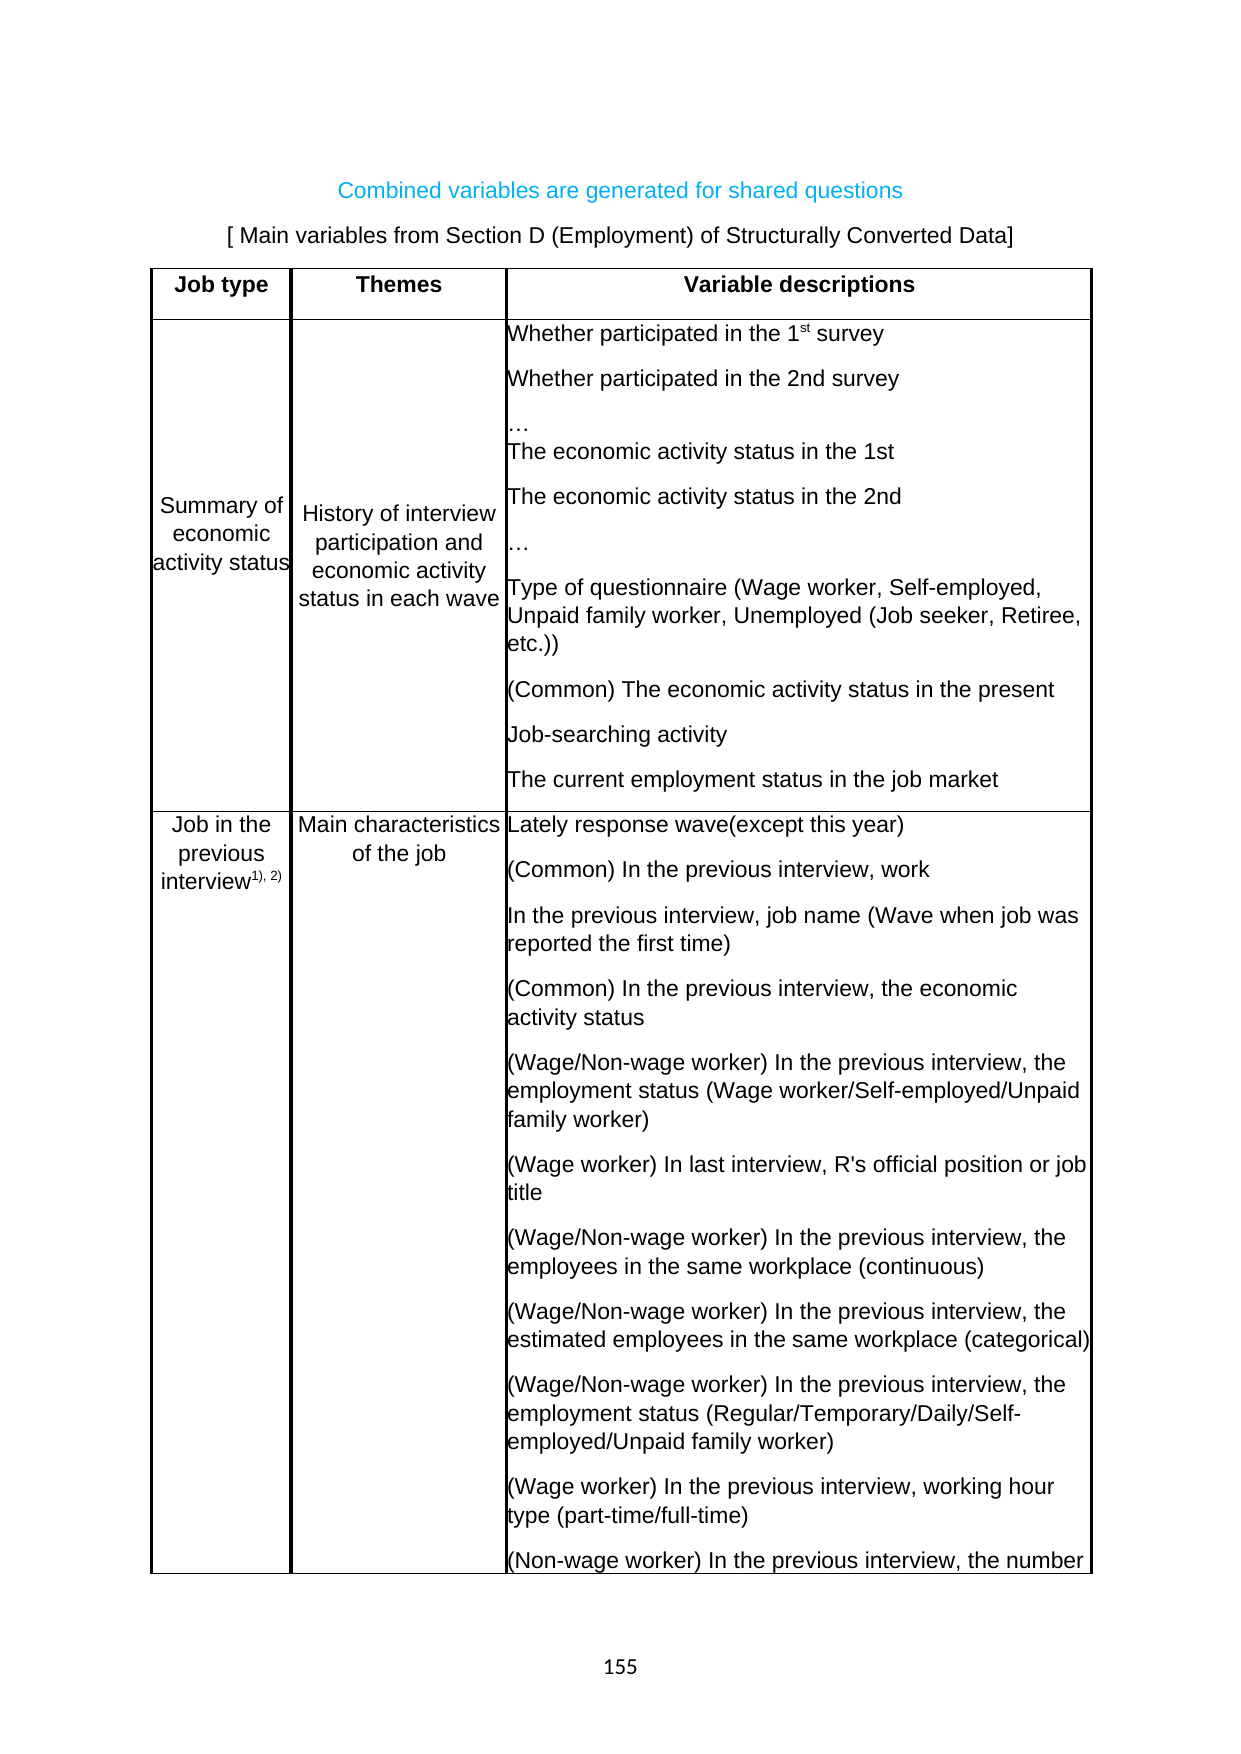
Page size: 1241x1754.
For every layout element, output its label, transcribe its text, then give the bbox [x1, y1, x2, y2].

table_cell History of interview participation and economic activity status in each wave [293, 320, 505, 811]
table_header Job type [153, 269, 289, 319]
table_cell Summary of economic activity status [153, 320, 289, 811]
table_cell Whether participated in the 1st survey Whether participated in the 2nd survey … The economic activity status in the 1st The economic activity status in the 2nd … Type of questionnaire (Wage worker, Self-employed, Unpaid family worker, Unemployed (Job seeker, Retiree, etc.)) (Common) The economic activity status in the present Job-searching activity The current employment status in the job market [508, 320, 1090, 811]
table_header Variable descriptions [508, 269, 1090, 319]
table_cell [508, 812, 1090, 1573]
text Combined variables are generated for shared questions [150, 177, 1090, 203]
text [ Main variables from Section D (Employment) of Structurally Converted Data] [150, 222, 1090, 249]
table_cell Main characteristics of the job [293, 812, 505, 1573]
table_header Themes [293, 269, 505, 319]
table_cell Job in the previous interview1), 2) [153, 812, 289, 1573]
